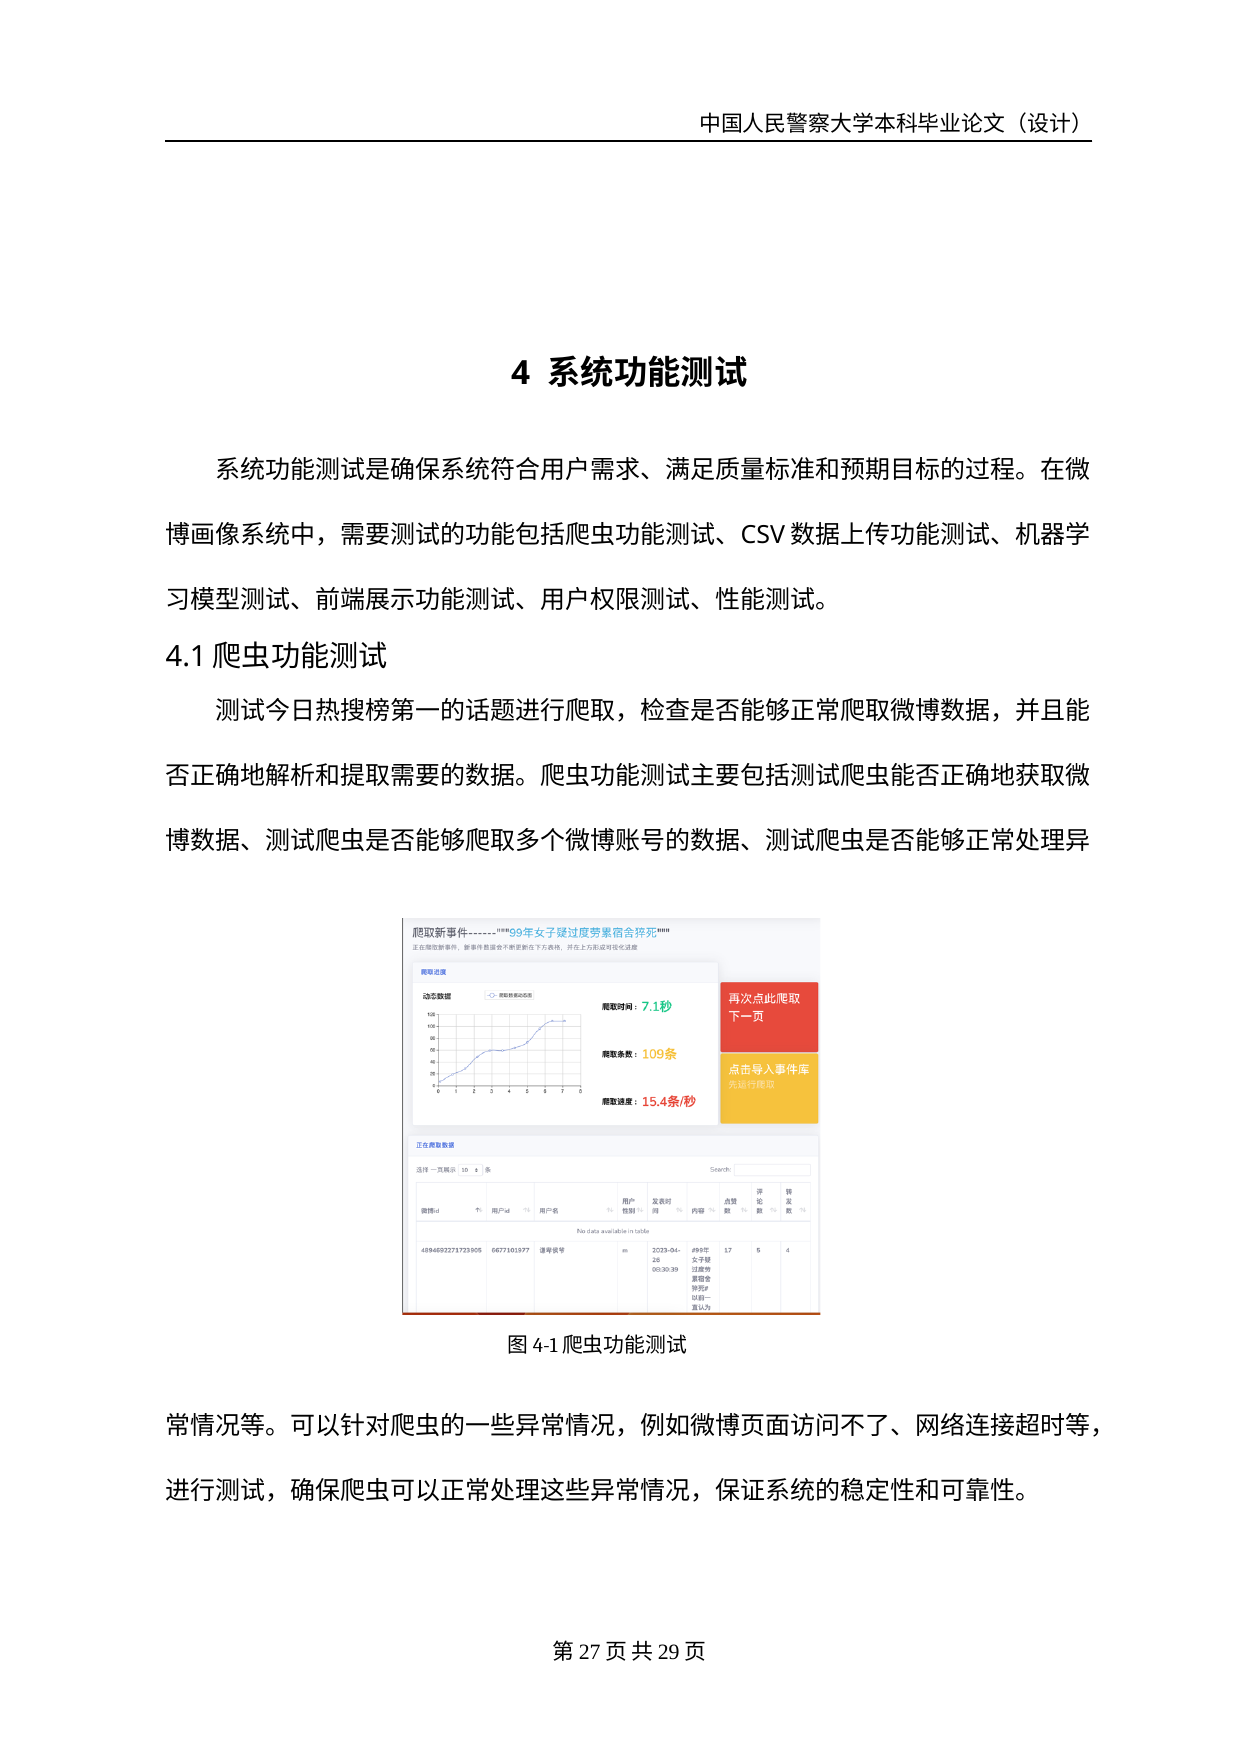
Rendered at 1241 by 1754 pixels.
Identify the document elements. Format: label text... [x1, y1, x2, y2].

picture [402, 918, 821, 1315]
subtitle 4 系统功能测试 [165, 338, 1092, 403]
text 系统功能测试是确保系统符合用户需求、满足质量标准和预期目标的过程。在微博画像系统中，需要测试的功能包括爬虫功能测试、CSV数据上传功能测试、机器学习模型测试、前端展示功能测试、用户权限测试、性能测试。 [165, 435, 1092, 630]
text 测试今日热搜榜第一的话题进行爬取，检查是否能够正常爬取微博数据，并且能否正确地解析和提取需要的数据。爬虫功能测试主要包括测试爬虫能否正确地获取微博数据、测试爬虫是否能够爬取多个微博账号的数据、测试爬虫是否能够正常处理异常情况等。可以针对爬虫的一些异常情况，例如微博页面访问不了、网络连接超时等，进行测试，确保爬虫可以正常处理这些异常情况，保证系统的稳定性和可靠性。 [165, 676, 1092, 1521]
subtitle 4.1爬虫功能测试 [165, 630, 1092, 676]
